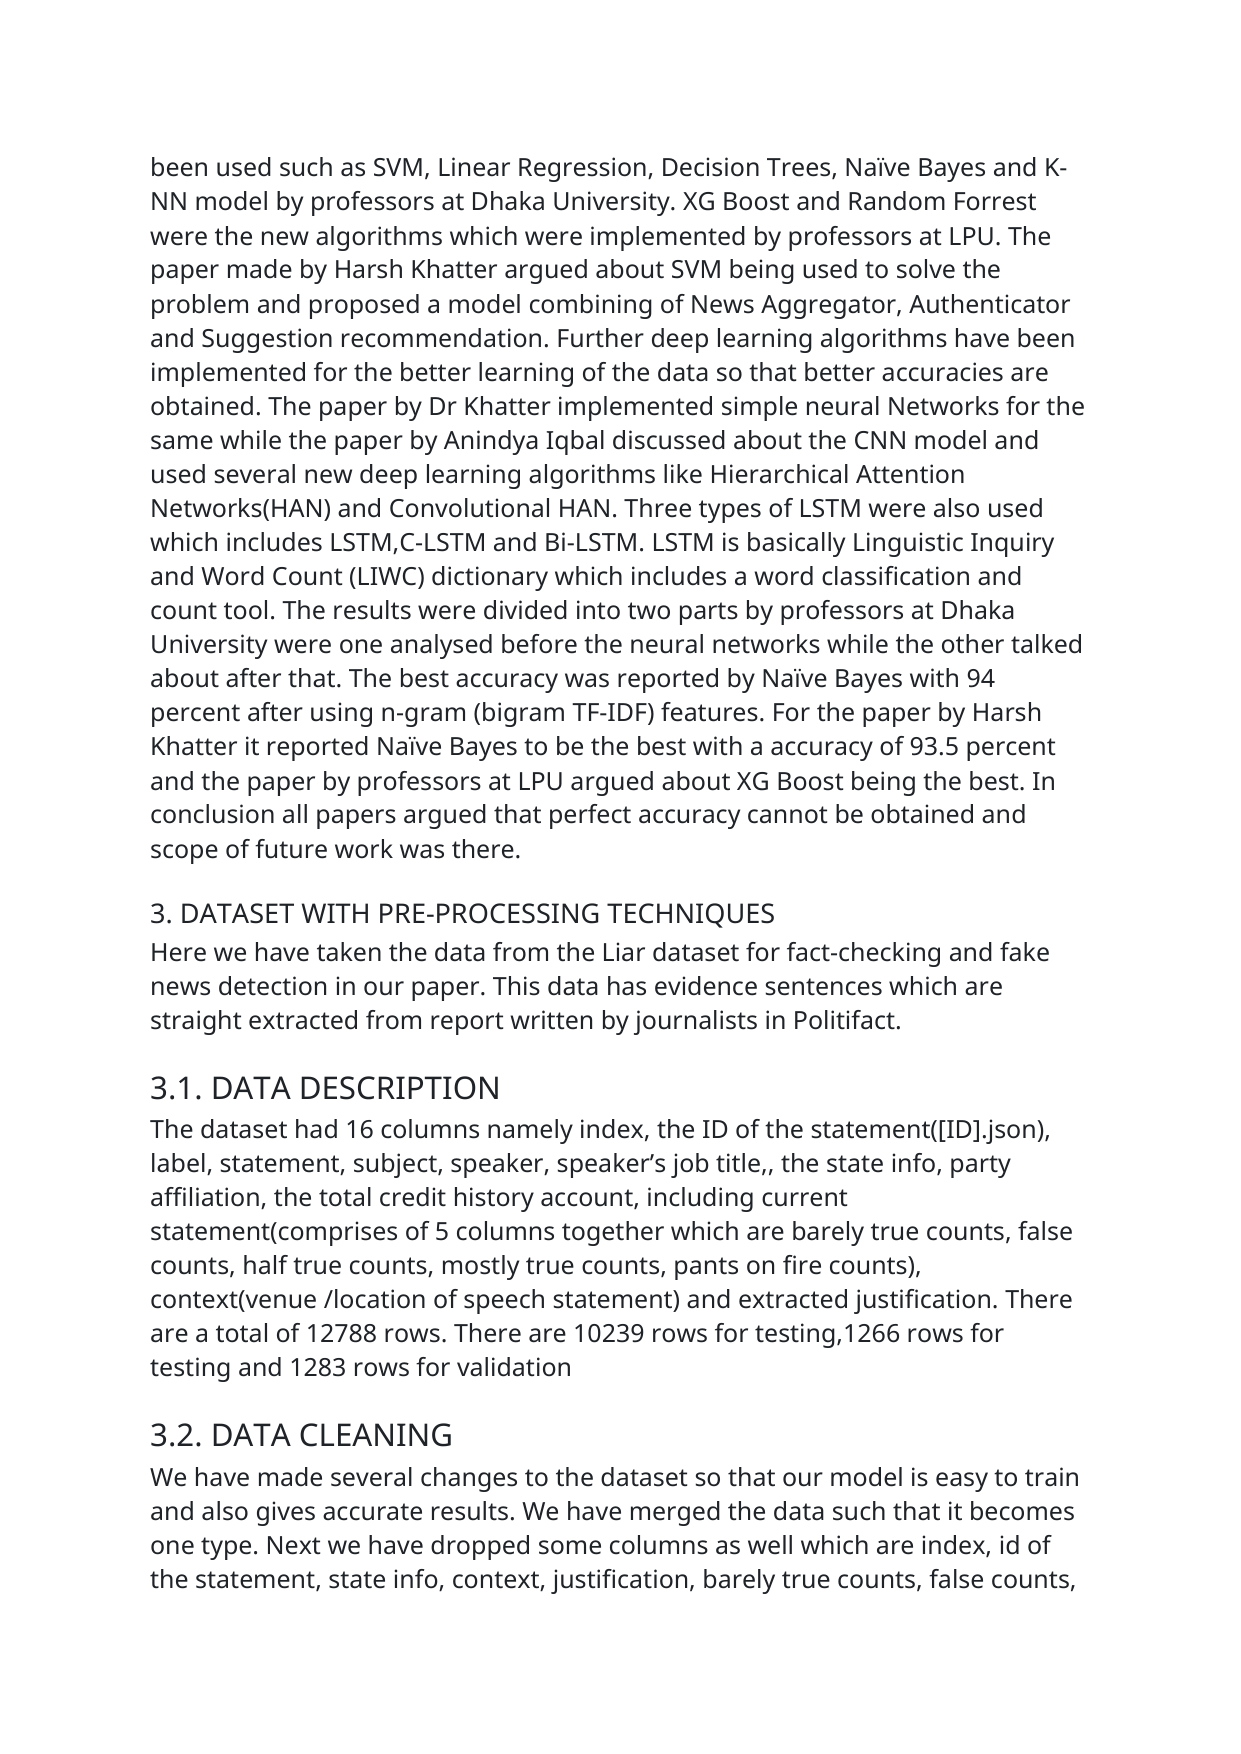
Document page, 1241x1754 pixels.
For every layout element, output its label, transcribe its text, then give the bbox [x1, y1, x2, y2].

text Here we have taken the data from the Liar dataset for fact-checking and fake news detection in our paper. This data has evidence sentences which are straight extracted from report written by journalists in Politifact. [150, 934, 1090, 1036]
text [150, 150, 1090, 865]
subtitle 3.1. DATA DESCRIPTION [150, 1066, 1090, 1108]
subtitle 3.2. DATA CLEANING [150, 1413, 1090, 1456]
text The dataset had 16 columns namely index, the ID of the statement([ID].json), label, statement, subject, speaker, speaker’s job title,, the state info, party affiliation, the total credit history account, including current statement(comprises of 5 columns together which are barely true counts, false counts, half true counts, mostly true counts, pants on fire counts), context(venue /location of speech statement) and extracted justification. There are a total of 12788 rows. There are 10239 rows for testing,1266 rows for testing and 1283 rows for validation [150, 1112, 1090, 1384]
subtitle 3. DATASET WITH PRE-PROCESSING TECHNIQUES [150, 894, 1090, 931]
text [150, 1459, 1090, 1595]
